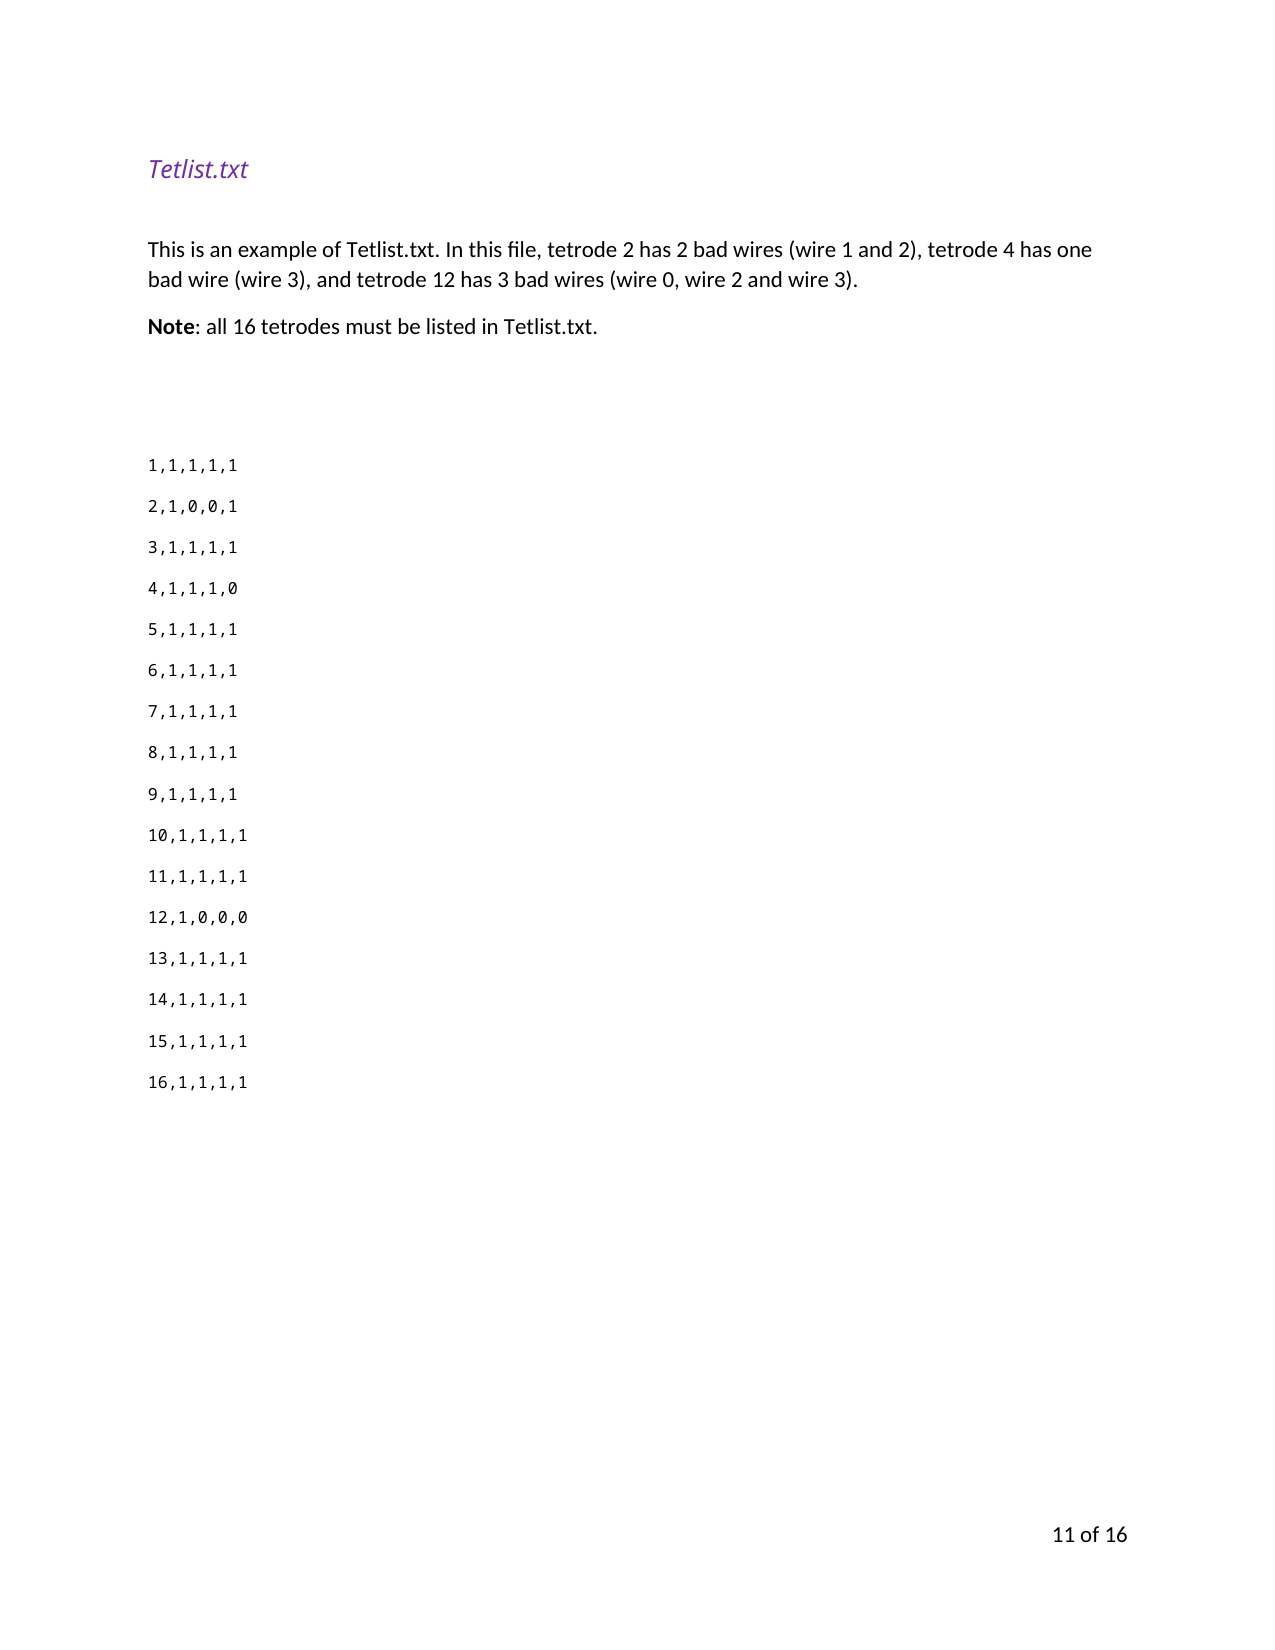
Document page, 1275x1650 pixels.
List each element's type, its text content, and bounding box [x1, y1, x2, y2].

text 3,1,1,1,1 [148, 535, 1127, 558]
text This is an example of Tetlist.txt. In this file, tetrode 2 has 2 bad wires (wire 1 and 2), tetrode 4 has one bad wire (wire 3), and tetrode 12 has 3 bad wires (wire 0, wire 2 and wire 3). [148, 235, 1127, 294]
text 13,1,1,1,1 [148, 947, 1127, 969]
text 16,1,1,1,1 [148, 1070, 1127, 1093]
text 4,1,1,1,0 [148, 577, 1127, 599]
text 2,1,0,0,1 [148, 494, 1127, 517]
text 1,1,1,1,1 [148, 453, 1127, 476]
text Note: all 16 tetrodes must be listed in Tetlist.txt. [148, 312, 1127, 341]
text 8,1,1,1,1 [148, 741, 1127, 764]
text 10,1,1,1,1 [148, 823, 1127, 846]
text 7,1,1,1,1 [148, 700, 1127, 723]
subtitle Tetlist.txt [148, 152, 1127, 186]
text 11,1,1,1,1 [148, 864, 1127, 887]
text 14,1,1,1,1 [148, 988, 1127, 1011]
text 6,1,1,1,1 [148, 659, 1127, 682]
text 12,1,0,0,0 [148, 906, 1127, 928]
text 15,1,1,1,1 [148, 1029, 1127, 1052]
text 5,1,1,1,1 [148, 618, 1127, 640]
text 9,1,1,1,1 [148, 782, 1127, 805]
